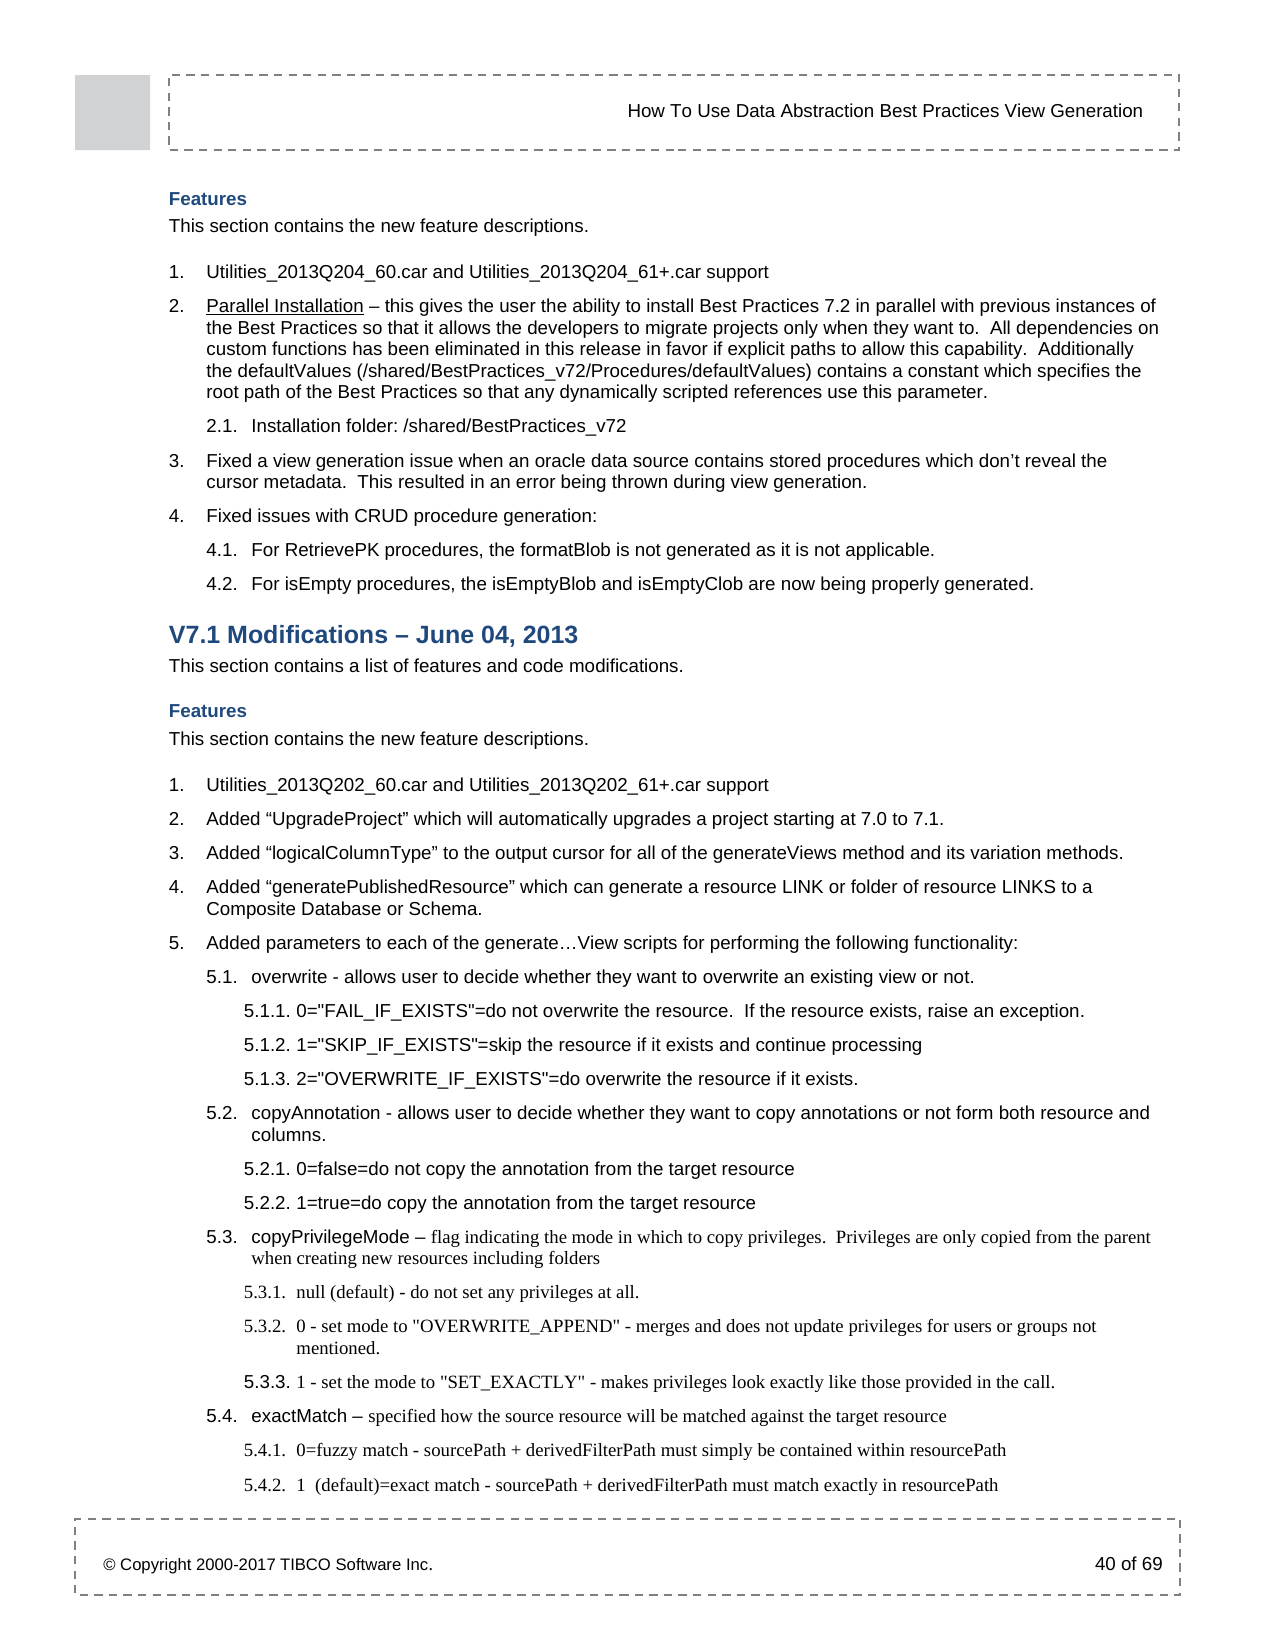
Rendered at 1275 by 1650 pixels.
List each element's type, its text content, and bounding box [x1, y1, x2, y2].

list Added “logicalColumnType” to the output cursor for all of the generateViews method and its variation methods. [169, 842, 1162, 863]
list copyPrivilegeMode – flag indicating the mode in which to copy privileges. Privileges are only copied from the parent when creating new resources including folders [206, 1226, 1162, 1269]
list 0=false=do not copy the annotation from the target resource [244, 1157, 1162, 1179]
text This section contains the new feature descriptions. [169, 728, 1161, 750]
list Added “UpgradeProject” which will automatically upgrades a project starting at 7.0 to 7.1. [169, 808, 1162, 829]
list Parallel Installation – this gives the user the ability to install Best Practices 7.2 in parallel with previous instances of the Best Practices so that it allows the developers to migrate projects only when they want to. All dependencies on custom functions has been eliminated in this release in favor if explicit paths to allow this capability. Additionally the defaultValues (/shared/BestPractices_v72/Procedures/defaultValues) contains a constant which specifies the root path of the Best Practices so that any dynamically scripted references use this parameter. [169, 295, 1162, 403]
list 1="SKIP_IF_EXISTS"=skip the resource if it exists and continue processing [244, 1034, 1162, 1055]
list Fixed a view generation issue when an oracle data source contains stored procedures which don’t reveal the cursor metadata. This resulted in an error being thrown during view generation. [169, 449, 1162, 492]
list 1=true=do copy the annotation from the target resource [244, 1192, 1162, 1213]
list Added “generatePublishedResource” which can generate a resource LINK or folder of resource LINKS to a Composite Database or Schema. [169, 876, 1162, 919]
list 0=fuzzy match - sourcePath + derivedFilterPath must simply be contained within resourcePath [244, 1439, 1162, 1461]
text This section contains the new feature descriptions. [169, 215, 1161, 237]
list Fixed issues with CRUD procedure generation: [169, 505, 1162, 527]
list Utilities_2013Q204_60.car and Utilities_2013Q204_61+.car support [169, 261, 1162, 282]
list 0="FAIL_IF_EXISTS"=do not overwrite the resource. If the resource exists, raise an exception. [244, 1000, 1162, 1021]
list 1 - set the mode to "SET_EXACTLY" - makes privileges look exactly like those provided in the call. [244, 1371, 1162, 1393]
subtitle Features [169, 700, 1162, 722]
list For RetrievePK procedures, the formatBlob is not generated as it is not applicable. [206, 539, 1162, 561]
list null (default) - do not set any privileges at all. [244, 1281, 1162, 1303]
subtitle Features [169, 187, 1162, 209]
list Utilities_2013Q202_60.car and Utilities_2013Q202_61+.car support [169, 774, 1162, 795]
list Added parameters to each of the generate…View scripts for performing the following functionality: [169, 932, 1162, 953]
list exactMatch – specified how the source resource will be matched against the target resource [206, 1405, 1162, 1427]
list overwrite - allows user to decide whether they want to overwrite an existing view or not. [206, 966, 1162, 987]
list Installation folder: /shared/BestPractices_v72 [206, 415, 1162, 437]
list For isEmpty procedures, the isEmptyBlob and isEmptyClob are now being properly generated. [206, 573, 1162, 595]
list 1 (default)=exact match - sourcePath + derivedFilterPath must match exactly in resourcePath [244, 1473, 1162, 1495]
list 2="OVERWRITE_IF_EXISTS"=do overwrite the resource if it exists. [244, 1068, 1162, 1089]
subtitle V7.1 Modifications – June 04, 2013 [169, 620, 1162, 648]
list 0 - set mode to "OVERWRITE_APPEND" - merges and does not update privileges for users or groups not mentioned. [244, 1315, 1162, 1358]
text This section contains a list of features and code modifications. [169, 655, 1161, 676]
list copyAnnotation - allows user to decide whether they want to copy annotations or not form both resource and columns. [206, 1102, 1162, 1145]
